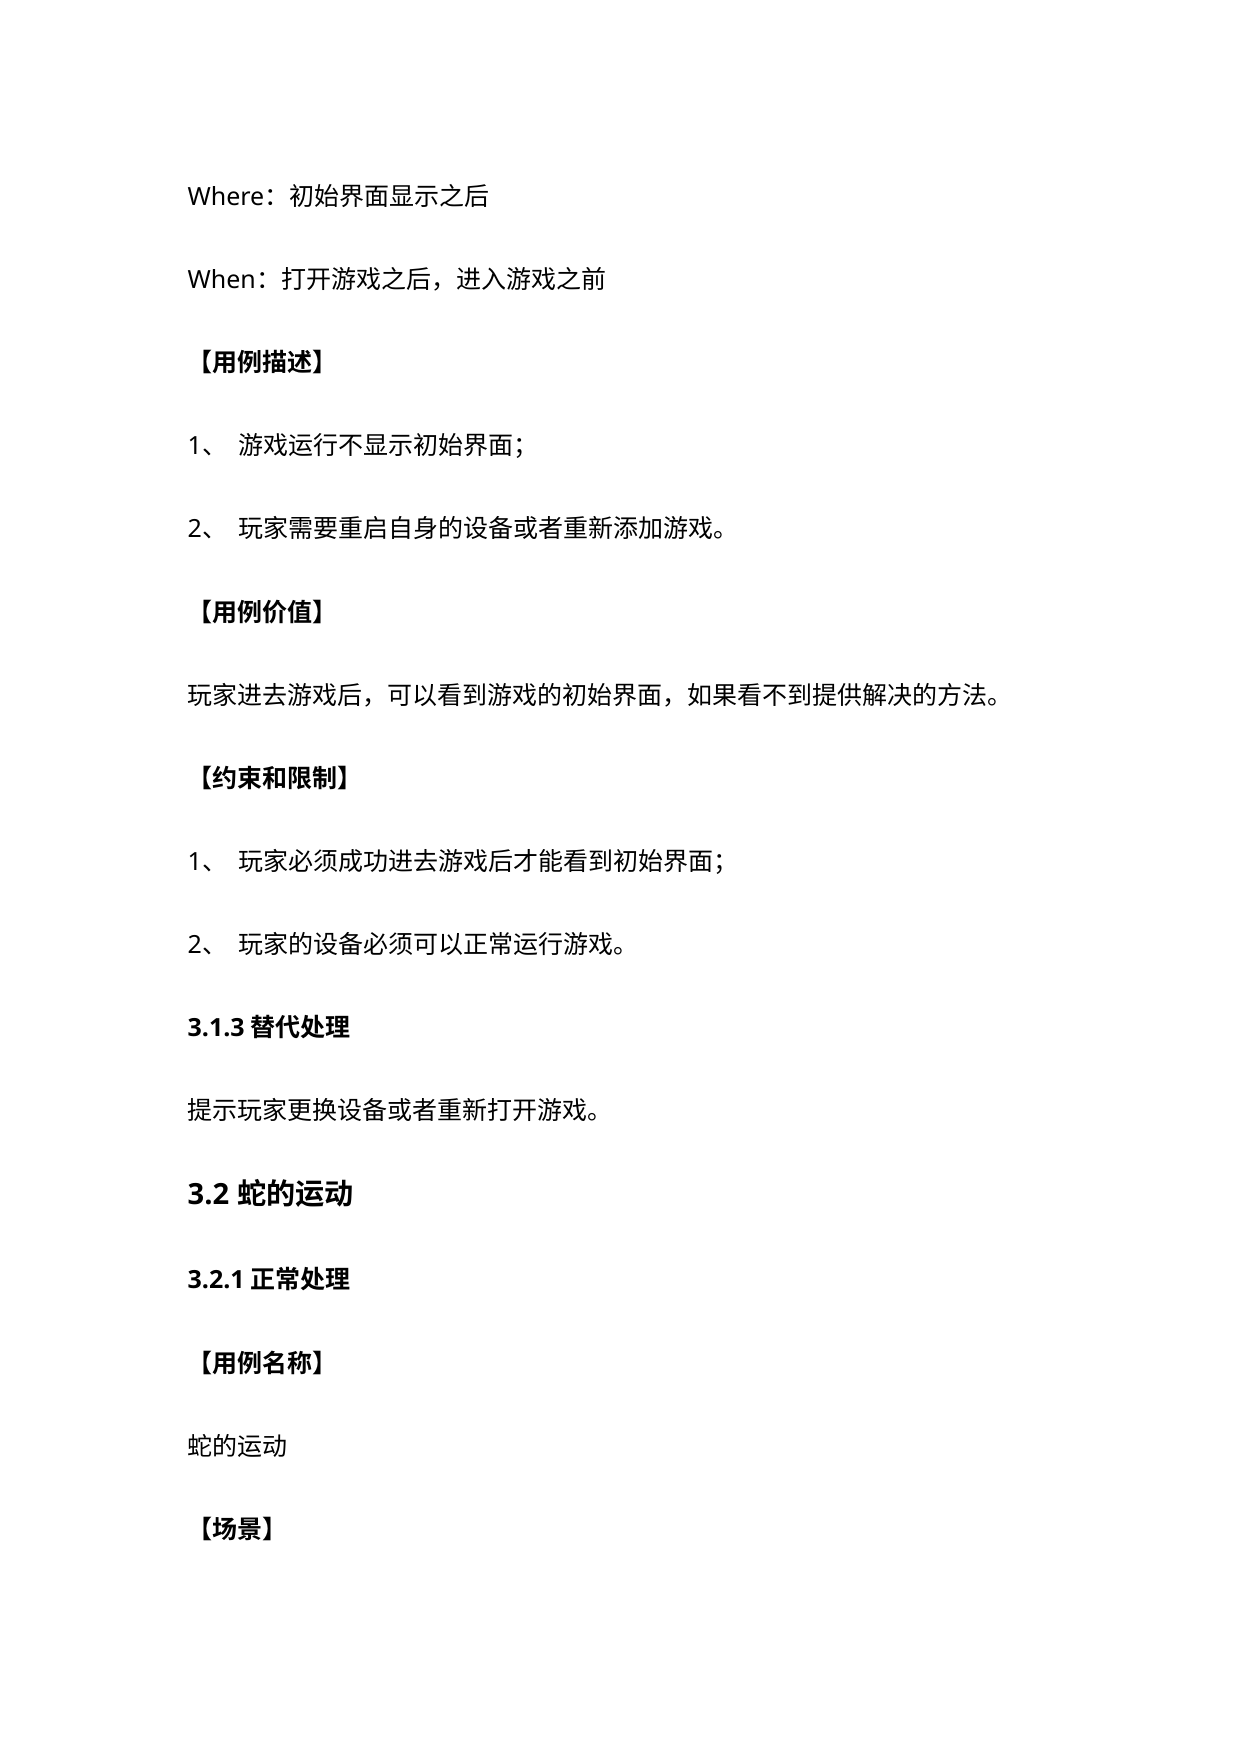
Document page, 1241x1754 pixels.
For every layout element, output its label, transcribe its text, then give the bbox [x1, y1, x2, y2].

text 1、 玩家必须成功进去游戏后才能看到初始界面； [187, 827, 1053, 892]
text 3.1.3替代处理 [187, 993, 1053, 1058]
text 【场景】 [187, 1495, 1053, 1560]
text 【约束和限制】 [187, 744, 1053, 809]
text 【用例价值】 [187, 578, 1053, 643]
text 3.2.1正常处理 [187, 1246, 1053, 1311]
text 蛇的运动 [187, 1412, 1053, 1477]
text 2、 玩家的设备必须可以正常运行游戏。 [187, 910, 1053, 975]
text 【用例名称】 [187, 1329, 1053, 1394]
text 1、 游戏运行不显示初始界面； [187, 411, 1053, 476]
text 玩家进去游戏后，可以看到游戏的初始界面，如果看不到提供解决的方法。 [187, 661, 1053, 726]
text When：打开游戏之后，进入游戏之前 [187, 245, 1053, 310]
text 2、 玩家需要重启自身的设备或者重新添加游戏。 [187, 494, 1053, 559]
text 【用例描述】 [187, 328, 1053, 393]
text 3.2 蛇的运动 [187, 1159, 1053, 1224]
text Where：初始界面显示之后 [187, 162, 1053, 227]
text 提示玩家更换设备或者重新打开游戏。 [187, 1076, 1053, 1141]
